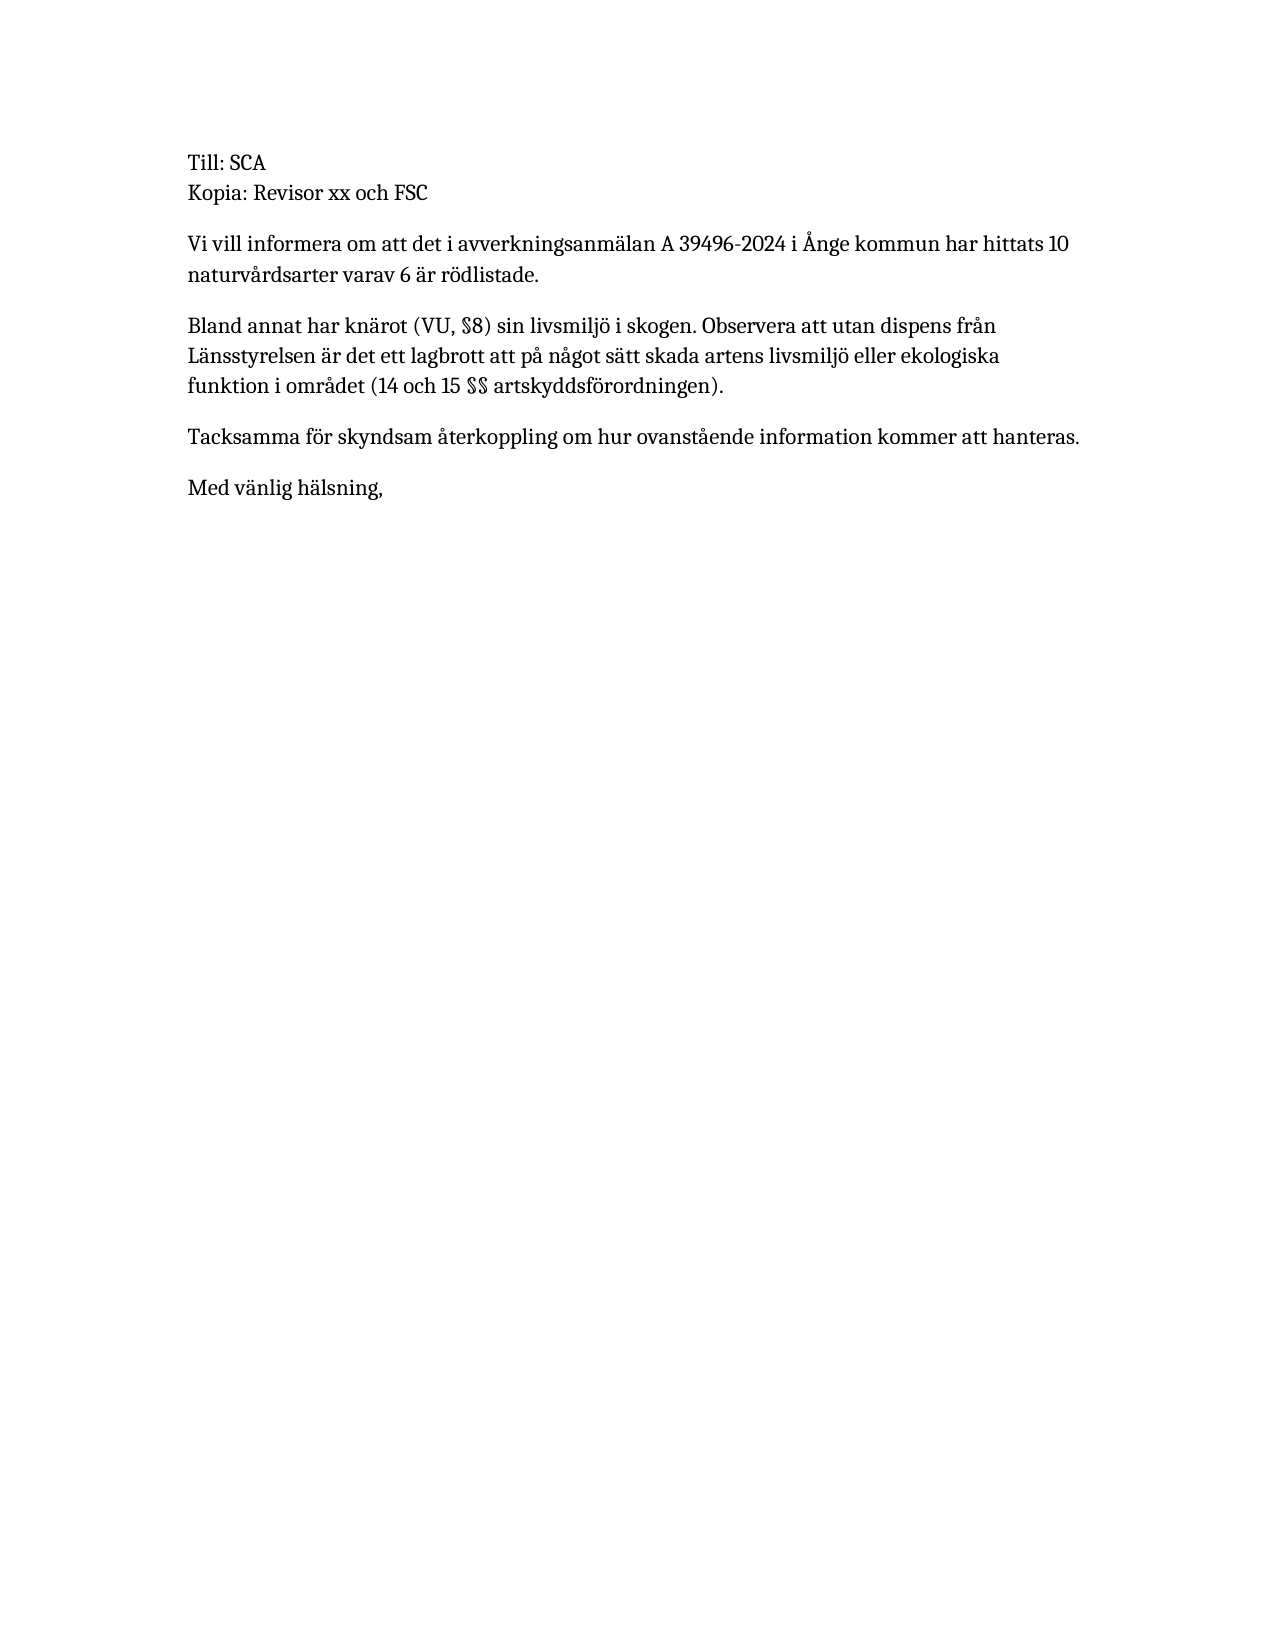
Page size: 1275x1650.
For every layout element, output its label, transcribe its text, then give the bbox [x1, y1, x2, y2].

text Tacksamma för skyndsam återkoppling om hur ovanstående information kommer att hanteras. [187, 424, 1087, 450]
text Vi vill informera om att det i avverkningsanmälan A 39496-2024 i Ånge kommun har hittats 10 naturvårdsarter varav 6 är rödlistade. [187, 231, 1087, 288]
text Till: SCA Kopia: Revisor xx och FSC [187, 150, 1087, 207]
text Med vänlig hälsning, [187, 475, 1087, 532]
text Bland annat har knärot (VU, §8) sin livsmiljö i skogen. Observera att utan dispens från Länsstyrelsen är det ett lagbrott att på något sätt skada artens livsmiljö eller ekologiska funktion i området (14 och 15 §§ artskyddsförordningen). [187, 312, 1087, 399]
